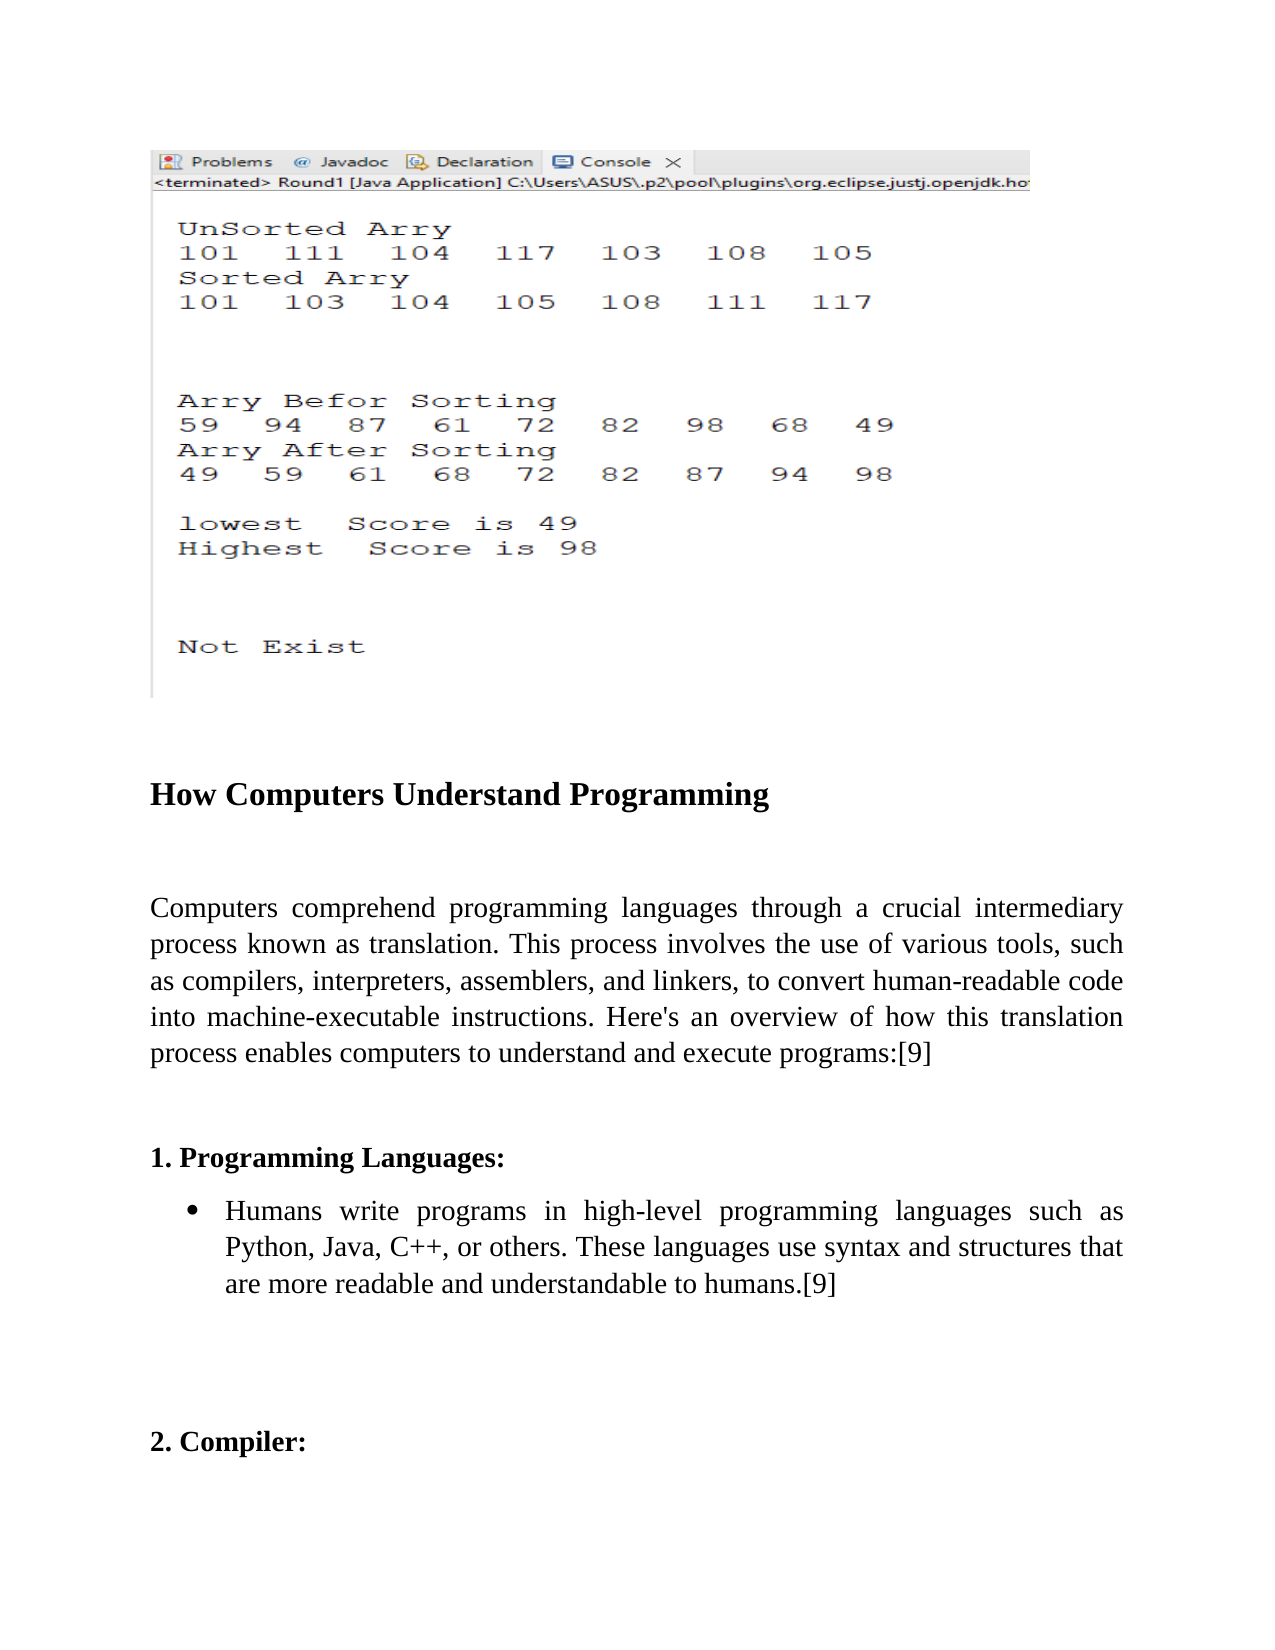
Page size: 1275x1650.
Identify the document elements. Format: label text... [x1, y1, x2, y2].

text 1. Programming Languages: [150, 1141, 1125, 1174]
list Humans write programs in high-level programming languages such as Python, Java, C++, or others. These languages use syntax and structures that are more readable and understandable to humans.[9] [187, 1193, 1125, 1299]
picture [150, 150, 1030, 698]
text How Computers Understand Programming [150, 774, 1125, 813]
text Computers comprehend programming languages through a crucial intermediary process known as translation. This process involves the use of various tools, such as compilers, interpreters, assemblers, and linkers, to convert human-readable code into machine-executable instructions. Here's an overview of how this translation process enables computers to understand and execute programs:[9] [150, 890, 1125, 1068]
text 2. Compiler: [150, 1424, 1125, 1458]
